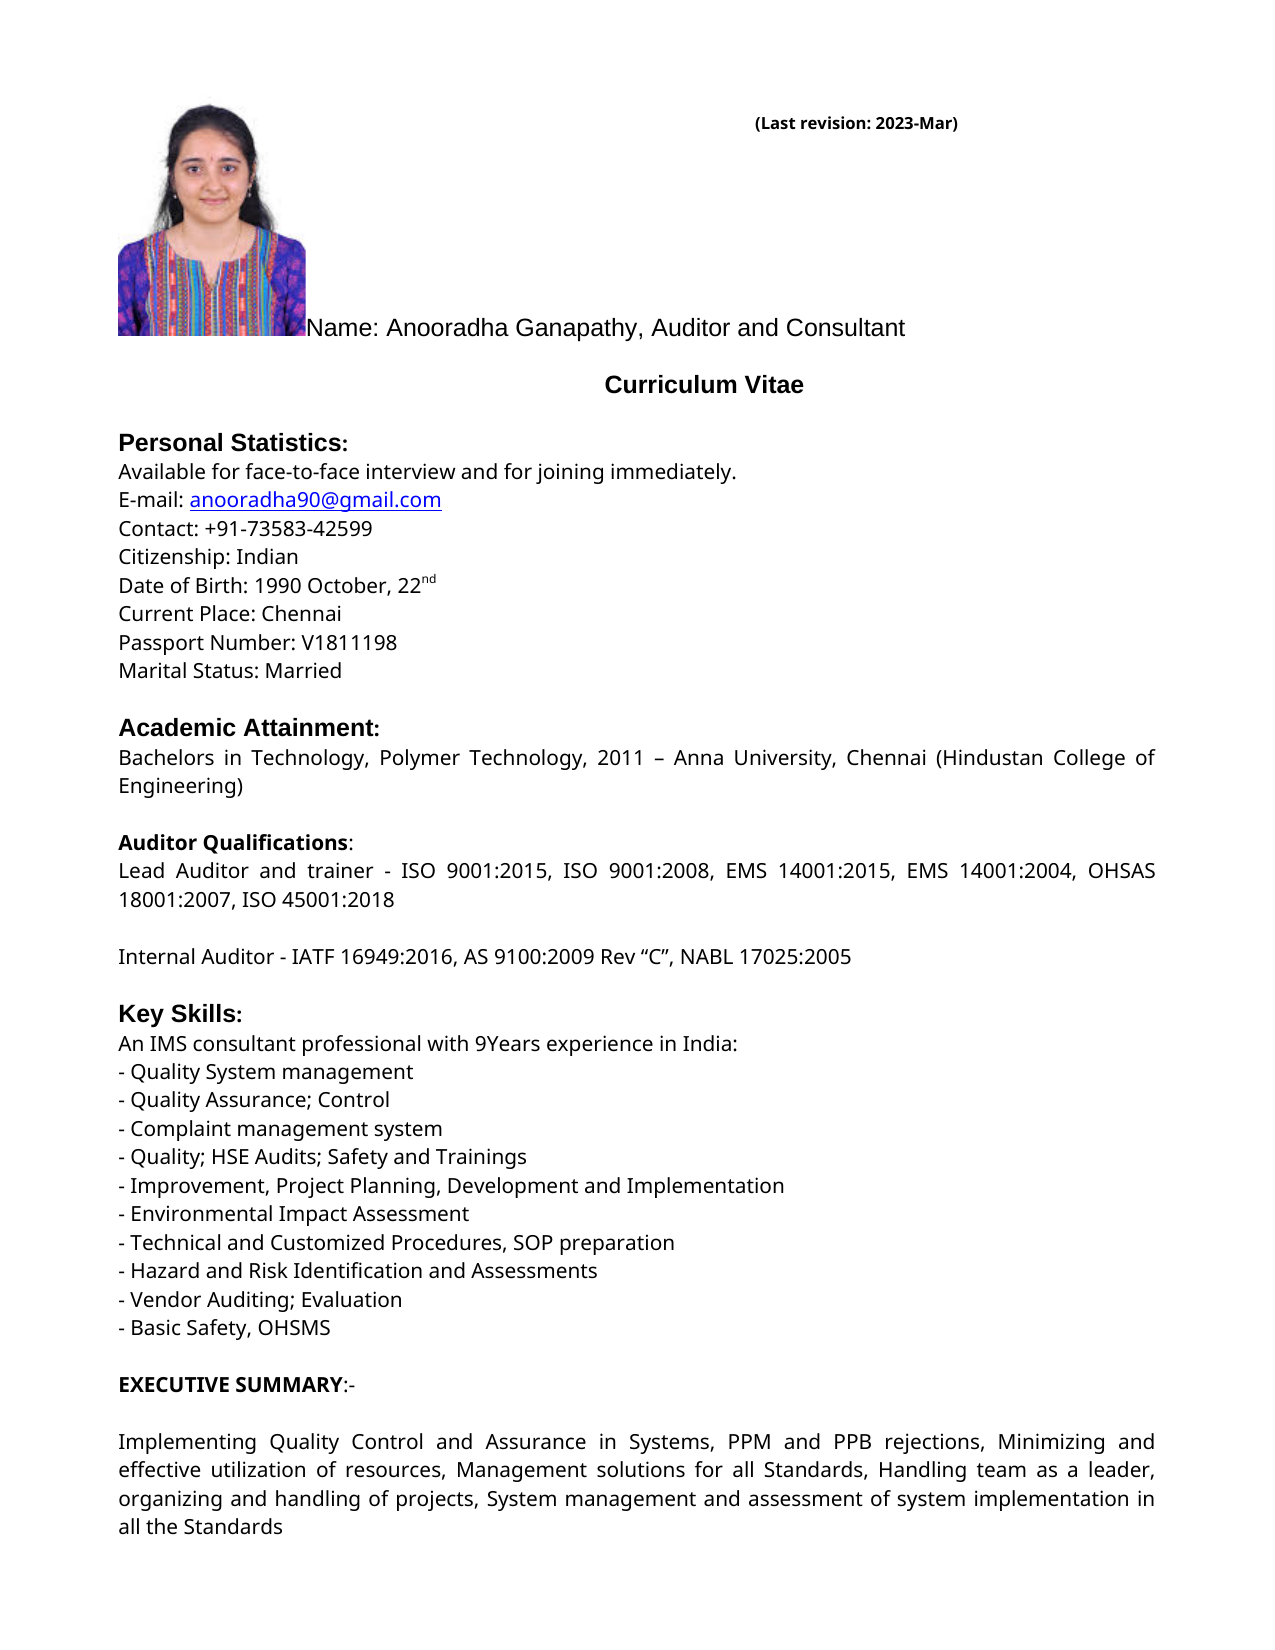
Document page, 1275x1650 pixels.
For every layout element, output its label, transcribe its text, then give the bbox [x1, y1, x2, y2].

text - Hazard and Risk Identification and Assessments [118, 1256, 1157, 1285]
text Internal Auditor - IATF 16949:2016, AS 9100:2009 Rev “C”, NABL 17025:2005 [118, 942, 1157, 970]
text - Improvement, Project Planning, Development and Implementation [118, 1171, 1157, 1199]
text Citizenship: Indian [118, 542, 1157, 571]
subtitle Key Skills: [118, 999, 1157, 1029]
picture [118, 94, 306, 336]
text Bachelors in Technology, Polymer Technology, 2011 – Anna University, Chennai (Hindustan College of Engineering) [118, 743, 1157, 800]
subtitle Available for face-to-face interview and for joining immediately. [118, 457, 1157, 486]
text - Quality; HSE Audits; Safety and Trainings [118, 1142, 1157, 1171]
text Date of Birth: 1990 October, 22nd [118, 571, 1157, 599]
text Passport Number: V1811198 [118, 628, 1157, 656]
subtitle Curriculum Vitae [118, 370, 1157, 399]
text EXECUTIVE SUMMARY:- [118, 1370, 1157, 1398]
text Implementing Quality Control and Assurance in Systems, PPM and PPB rejections, Minimizing and effective utilization of resources, Management solutions for all Standards, Handling team as a leader, organizing and handling of projects, System management and assessment of system implementation in all the Standards [118, 1427, 1157, 1541]
subtitle Personal Statistics: [118, 427, 1157, 457]
text - Environmental Impact Assessment [118, 1199, 1157, 1228]
text - Basic Safety, OHSMS [118, 1313, 1157, 1342]
text - Vendor Auditing; Evaluation [118, 1285, 1157, 1313]
text - Quality Assurance; Control [118, 1086, 1157, 1114]
text An IMS consultant professional with 9Years experience in India: [118, 1029, 1157, 1057]
text - Quality System management [118, 1057, 1157, 1086]
text - Complaint management system [118, 1114, 1157, 1142]
text - Technical and Customized Procedures, SOP preparation [118, 1228, 1157, 1256]
subtitle Academic Attainment: [118, 713, 1157, 743]
text Auditor Qualifications: [118, 828, 1157, 857]
subtitle Name: Anooradha Ganapathy, Auditor and Consultant [118, 95, 1157, 341]
text Current Place: Chennai [118, 599, 1157, 628]
text Marital Status: Married [118, 656, 1157, 684]
text Lead Auditor and trainer - ISO 9001:2015, ISO 9001:2008, EMS 14001:2015, EMS 14001:2004, OHSAS 18001:2007, ISO 45001:2018 [118, 857, 1157, 913]
text Contact: +91-73583-42599 [118, 514, 1157, 542]
text E-mail: anooradha90@gmail.com [118, 486, 1157, 514]
